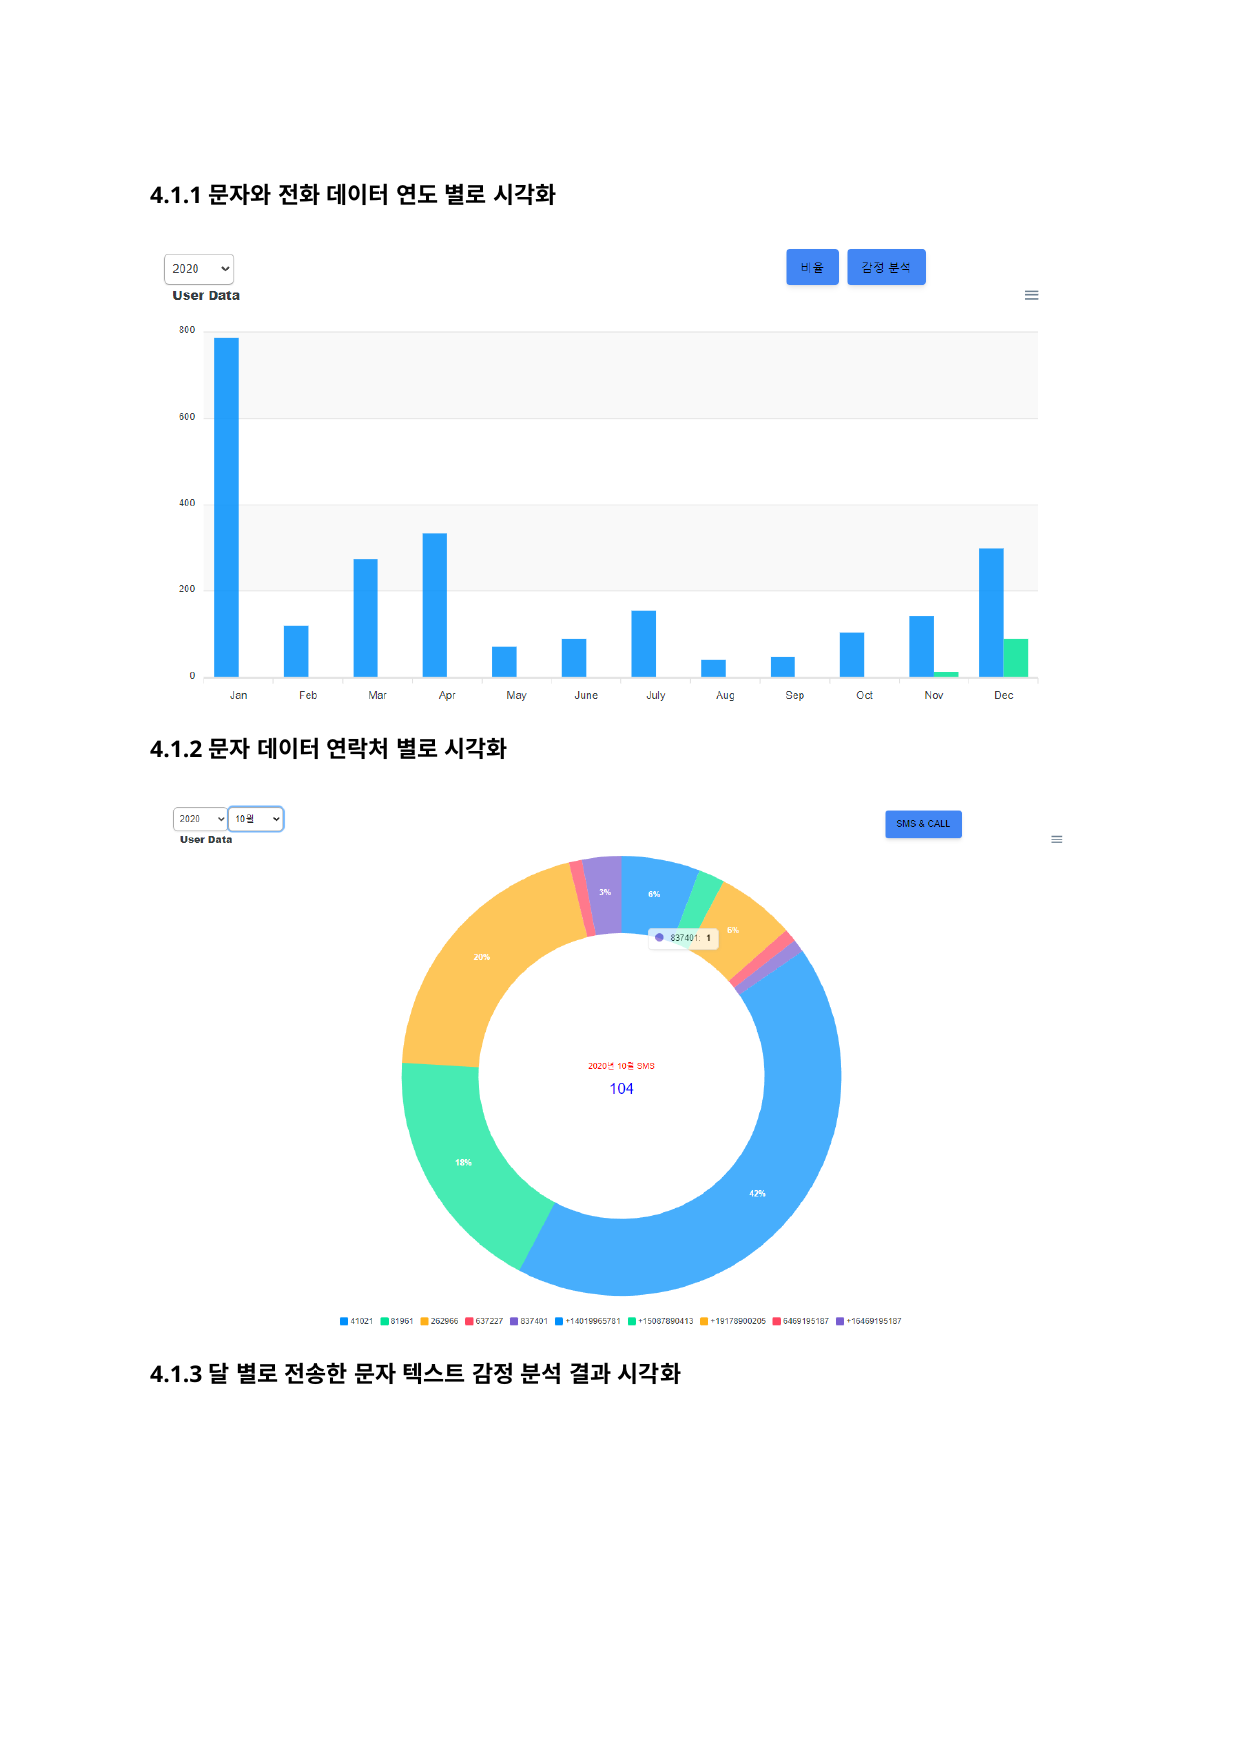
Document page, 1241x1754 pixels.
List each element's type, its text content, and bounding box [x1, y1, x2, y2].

picture [150, 232, 1089, 711]
list 4.1.2 문자 데이터 연락처 별로 시각화 [150, 731, 1090, 764]
list 4.1.1 문자와 전화 데이터 연도 별로 시각화 [150, 177, 1090, 211]
list 4.1.3 달 별로 전송한 문자 텍스트 감정 분석 결과 시각화 [150, 1356, 1090, 1389]
picture [150, 786, 1091, 1336]
